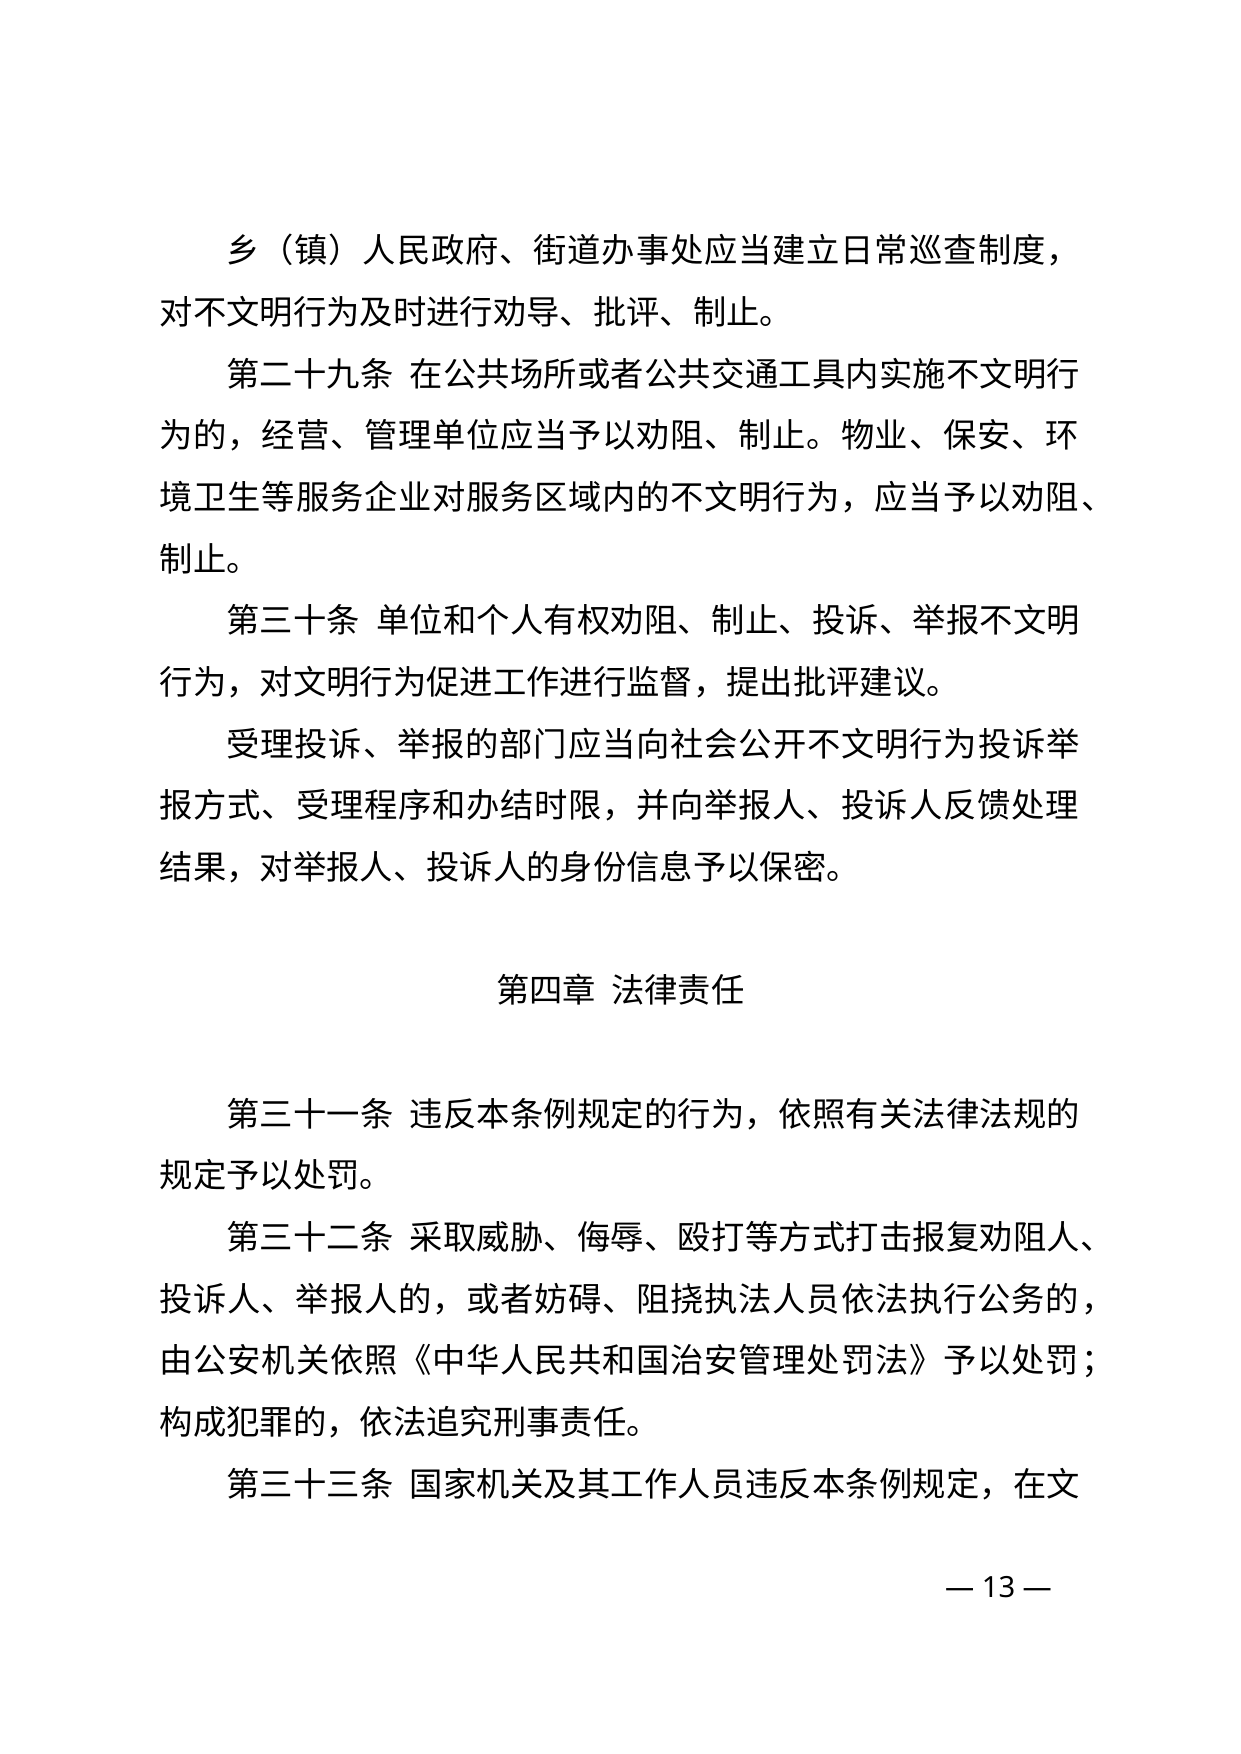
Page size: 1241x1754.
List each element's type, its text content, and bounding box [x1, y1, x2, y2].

text 受理投诉、举报的部门应当向社会公开不文明行为投诉举报方式、受理程序和办结时限，并向举报人、投诉人反馈处理结果，对举报人、投诉人的身份信息予以保密。 [159, 707, 1081, 892]
text 乡（镇）人民政府、街道办事处应当建立日常巡查制度，对不文明行为及时进行劝导、批评、制止。 [159, 214, 1081, 337]
text 第三十条 单位和个人有权劝阻、制止、投诉、举报不文明行为，对文明行为促进工作进行监督，提出批评建议。 [159, 584, 1081, 707]
text 第二十九条 在公共场所或者公共交通工具内实施不文明行为的，经营、管理单位应当予以劝阻、制止。物业、保安、环境卫生等服务企业对服务区域内的不文明行为，应当予以劝阻、制止。 [159, 337, 1081, 584]
text 第四章 法律责任 [159, 954, 1081, 1015]
text 第三十二条 采取威胁、侮辱、殴打等方式打击报复劝阻人、投诉人、举报人的，或者妨碍、阻挠执法人员依法执行公务的，由公安机关依照《中华人民共和国治安管理处罚法》予以处罚；构成犯罪的，依法追究刑事责任。 [159, 1200, 1081, 1447]
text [159, 1447, 1081, 1509]
text 第三十一条 违反本条例规定的行为，依照有关法律法规的规定予以处罚。 [159, 1077, 1081, 1200]
